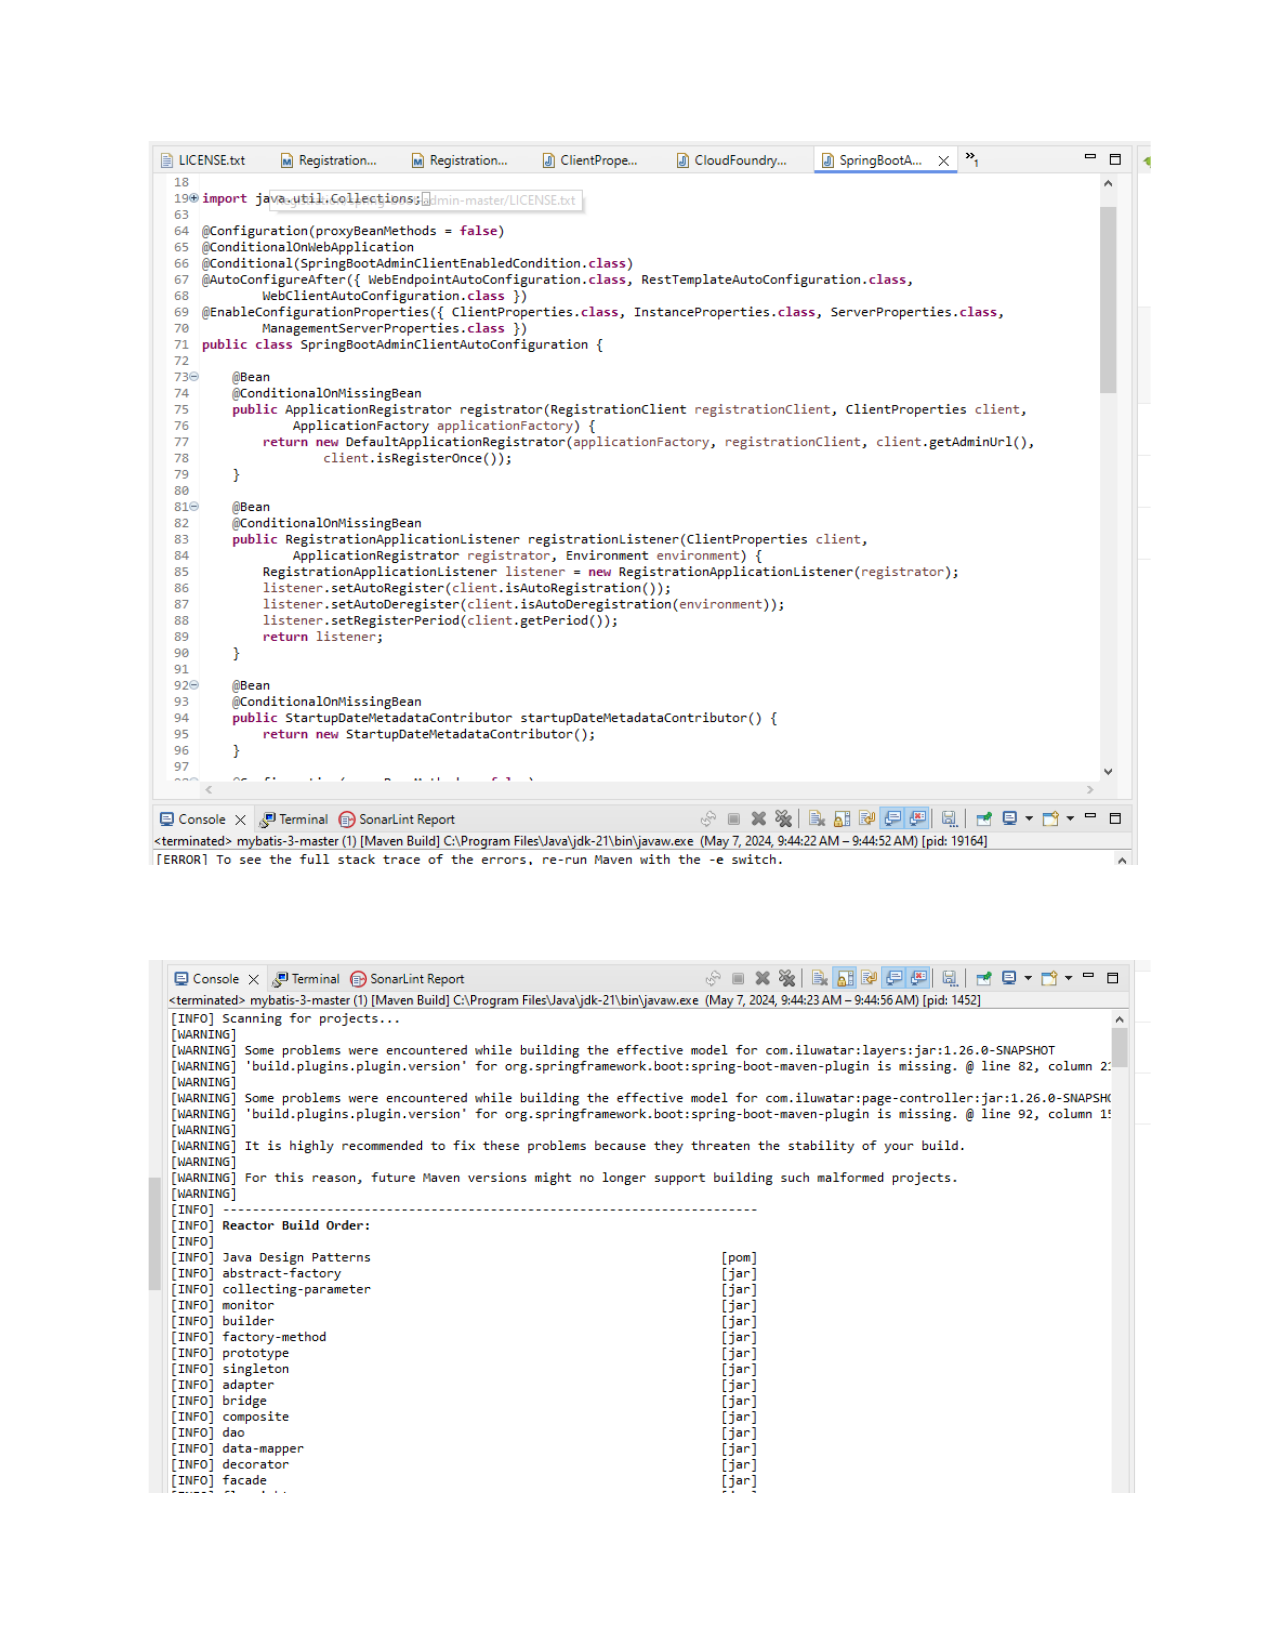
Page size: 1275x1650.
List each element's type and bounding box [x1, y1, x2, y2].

picture [148, 141, 1151, 865]
picture [148, 960, 1151, 1493]
